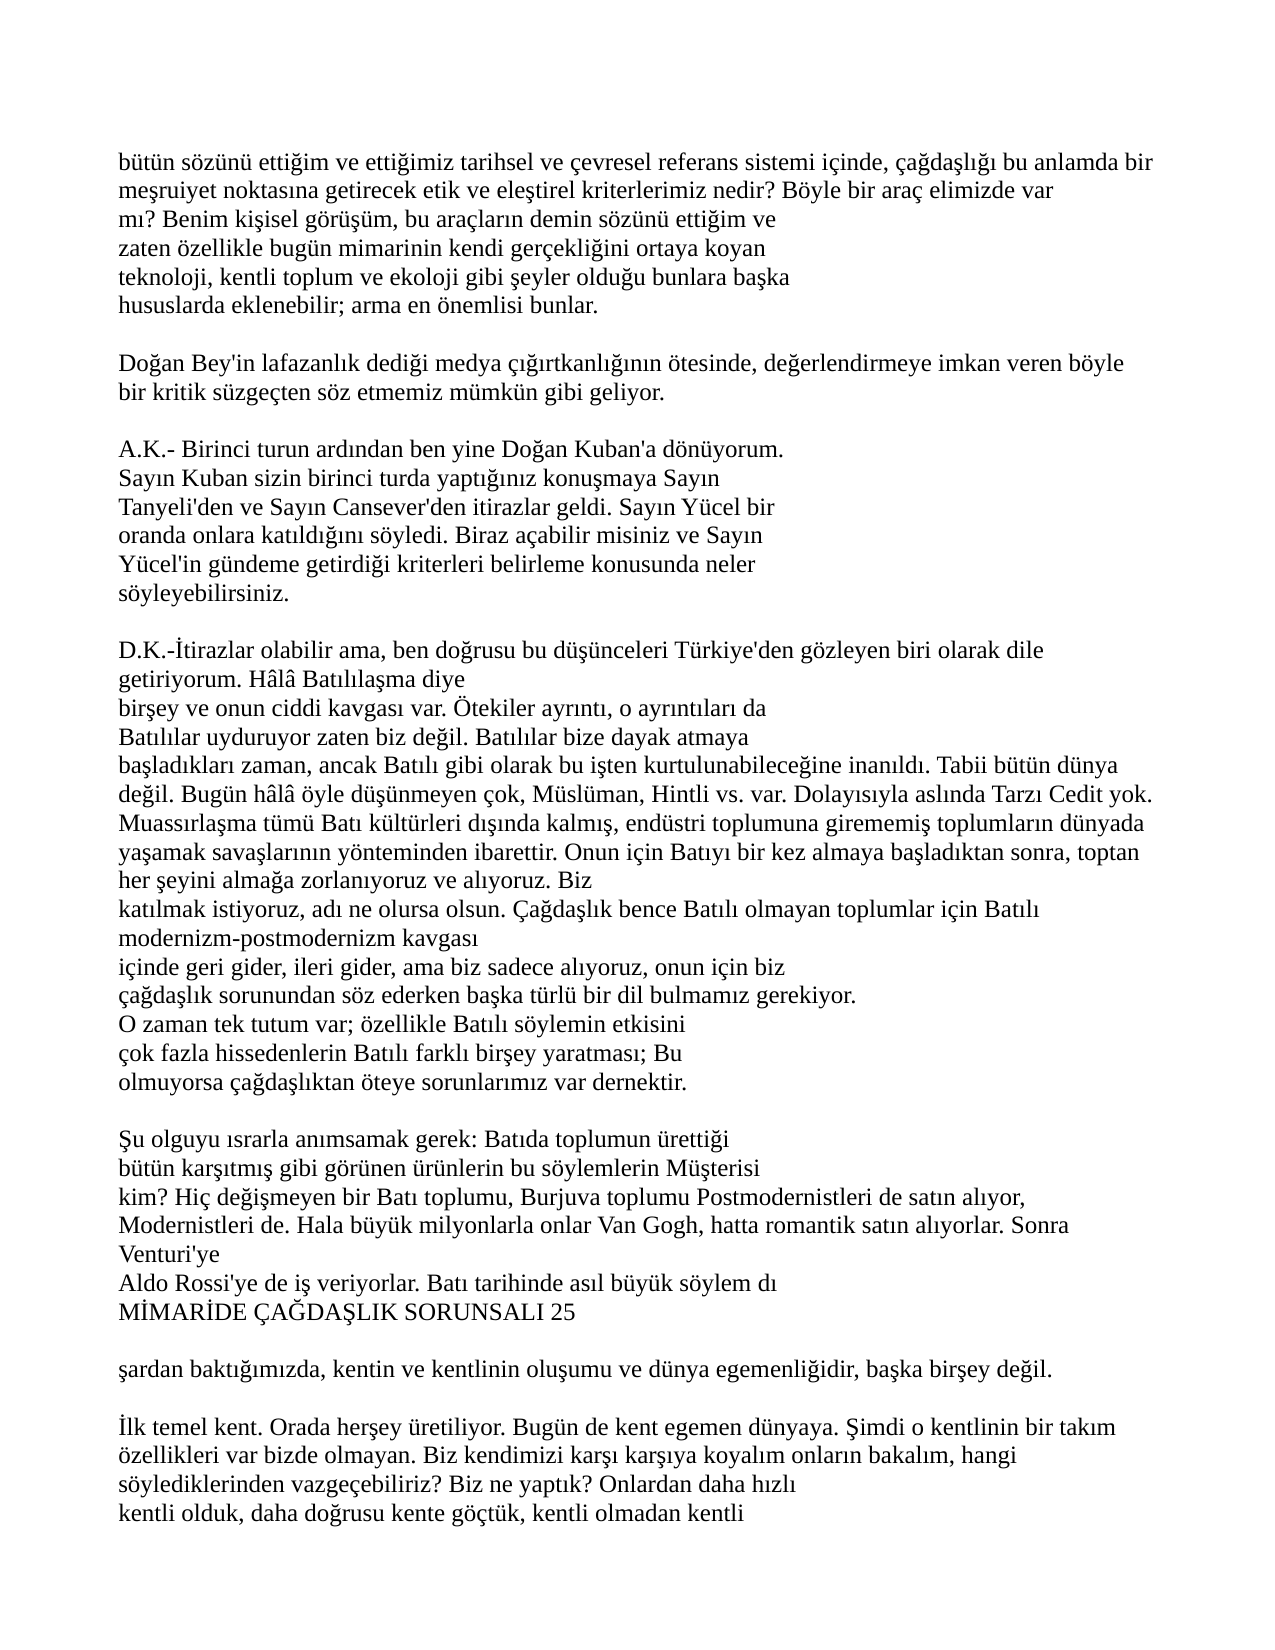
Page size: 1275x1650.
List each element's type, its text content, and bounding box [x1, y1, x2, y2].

text bütün sözünü ettiğim ve ettiğimiz tarihsel ve çevresel referans sistemi içinde, çağdaşlığı bu anlamda bir meşruiyet noktasına getirecek etik ve eleştirel kriterlerimiz nedir? Böyle bir araç elimizde var [118, 147, 1157, 204]
text katılmak istiyoruz, adı ne olursa olsun. Çağdaşlık bence Batılı olmayan toplumlar için Batılı modernizm-postmodernizm kavgası [118, 894, 1157, 952]
text Sayın Kuban sizin birinci turda yaptığınız konuşmaya Sayın [118, 463, 1157, 492]
text Yücel'in gündeme getirdiği kriterleri belirleme konusunda neler [118, 549, 1157, 578]
text hususlarda eklenebilir; arma en önemlisi bunlar. [118, 291, 1157, 319]
text İlk temel kent. Orada herşey üretiliyor. Bugün de kent egemen dünyaya. Şimdi o kentlinin bir takım özellikleri var bizde olmayan. Biz kendimizi karşı karşıya koyalım onların bakalım, hangi [118, 1412, 1157, 1469]
text Aldo Rossi'ye de iş veriyorlar. Batı tarihinde asıl büyük söylem dı [118, 1268, 1157, 1297]
text birşey ve onun ciddi kavgası var. Ötekiler ayrıntı, o ayrıntıları da [118, 693, 1157, 722]
text kim? Hiç değişmeyen bir Batı toplumu, Burjuva toplumu Postmodernistleri de satın alıyor, Modernistleri de. Hala büyük milyonlarla onlar Van Gogh, hatta romantik satın alıyorlar. Sonra Venturi'ye [118, 1182, 1157, 1268]
text Batılılar uyduruyor zaten biz değil. Batılılar bize dayak atmaya [118, 722, 1157, 751]
text söyleyebilirsiniz. [118, 578, 1157, 607]
text içinde geri gider, ileri gider, ama biz sadece alıyoruz, onun için biz [118, 952, 1157, 981]
text başladıkları zaman, ancak Batılı gibi olarak bu işten kurtulunabileceğine inanıldı. Tabii bütün dünya değil. Bugün hâlâ öyle düşünmeyen çok, Müslüman, Hintli vs. var. Dolayısıyla aslında Tarzı Cedit yok. Muassırlaşma tümü Batı kültürleri dışında kalmış, endüstri toplumuna girememiş toplumların dünyada yaşamak savaşlarının yönteminden ibarettir. Onun için Batıyı bir kez almaya başladıktan sonra, toptan her şeyini almağa zorlanıyoruz ve alıyoruz. Biz [118, 751, 1157, 894]
text D.K.-İtirazlar olabilir ama, ben doğrusu bu düşünceleri Türkiye'den gözleyen biri olarak dile getiriyorum. Hâlâ Batılılaşma diye [118, 636, 1157, 693]
text teknoloji, kentli toplum ve ekoloji gibi şeyler olduğu bunlara başka [118, 262, 1157, 291]
text Şu olguyu ısrarla anımsamak gerek: Batıda toplumun ürettiği [118, 1124, 1157, 1153]
text Tanyeli'den ve Sayın Cansever'den itirazlar geldi. Sayın Yücel bir [118, 492, 1157, 521]
text olmuyorsa çağdaşlıktan öteye sorunlarımız var dernektir. [118, 1067, 1157, 1096]
text çağdaşlık sorunundan söz ederken başka türlü bir dil bulmamız gerekiyor. [118, 981, 1157, 1009]
text zaten özellikle bugün mimarinin kendi gerçekliğini ortaya koyan [118, 233, 1157, 262]
text bütün karşıtmış gibi görünen ürünlerin bu söylemlerin Müşterisi [118, 1153, 1157, 1182]
text çok fazla hissedenlerin Batılı farklı birşey yaratması; Bu [118, 1038, 1157, 1067]
text söylediklerinden vazgeçebiliriz? Biz ne yaptık? Onlardan daha hızlı [118, 1469, 1157, 1498]
text mı? Benim kişisel görüşüm, bu araçların demin sözünü ettiğim ve [118, 204, 1157, 233]
text kentli olduk, daha doğrusu kente göçtük, kentli olmadan kentli [118, 1498, 1157, 1527]
text O zaman tek tutum var; özellikle Batılı söylemin etkisini [118, 1009, 1157, 1038]
text A.K.- Birinci turun ardından ben yine Doğan Kuban'a dönüyorum. [118, 434, 1157, 463]
text oranda onlara katıldığını söyledi. Biraz açabilir misiniz ve Sayın [118, 521, 1157, 549]
text MİMARİDE ÇAĞDAŞLIK SORUNSALI 25 [118, 1297, 1157, 1326]
text şardan baktığımızda, kentin ve kentlinin oluşumu ve dünya egemenliğidir, başka birşey değil. [118, 1354, 1157, 1383]
text Doğan Bey'in lafazanlık dediği medya çığırtkanlığının ötesinde, değerlendirmeye imkan veren böyle bir kritik süzgeçten söz etmemiz mümkün gibi geliyor. [118, 348, 1157, 406]
